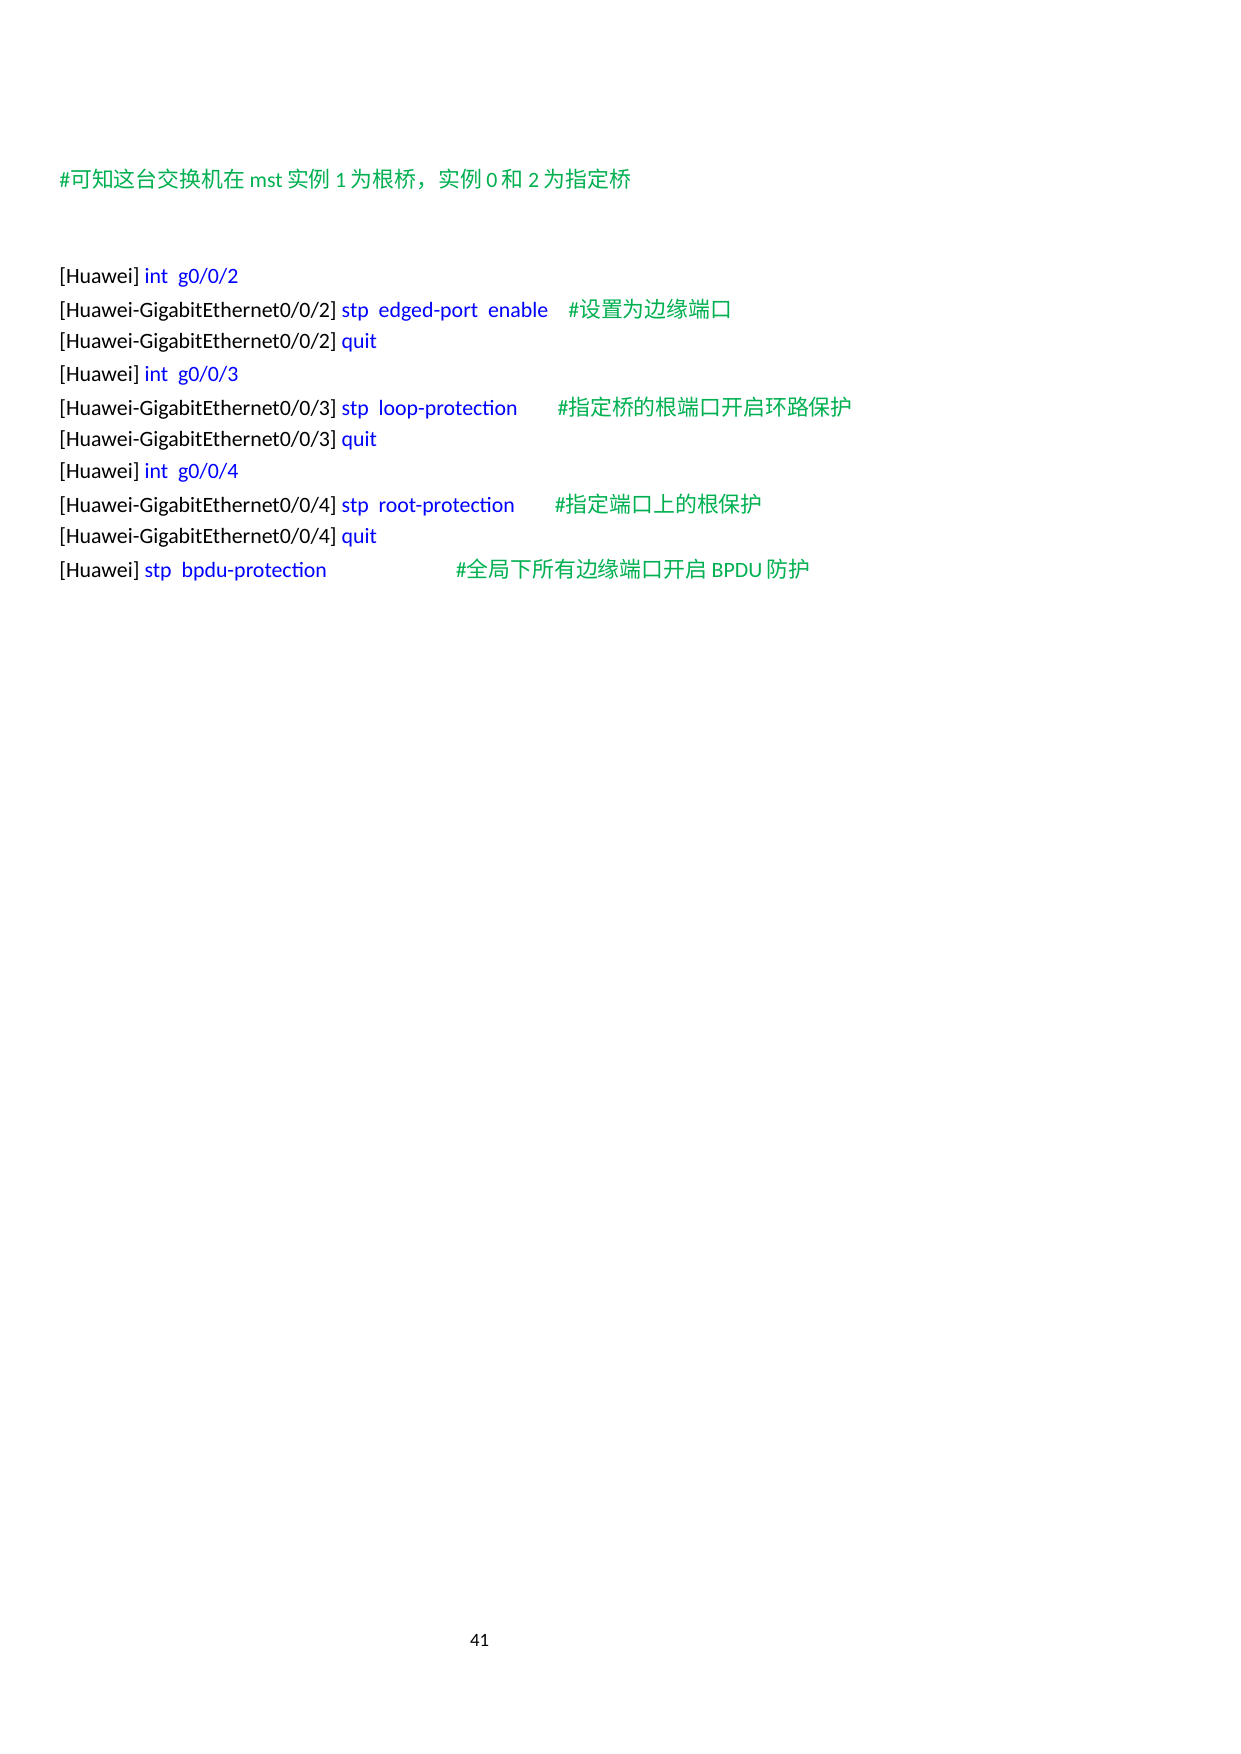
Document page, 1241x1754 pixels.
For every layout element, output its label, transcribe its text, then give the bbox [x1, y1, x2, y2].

text [Huawei] int g0/0/3 [59, 357, 1181, 389]
text [Huawei] stp bpdu-protection #全局下所有边缘端口开启BPDU防护 [59, 552, 1181, 584]
text #可知这台交换机在mst实例1为根桥，实例0和2为指定桥 [59, 162, 1181, 194]
text [Huawei-GigabitEthernet0/0/2] quit [59, 324, 1181, 357]
text [Huawei] int g0/0/2 [59, 259, 1181, 292]
text [Huawei-GigabitEthernet0/0/4] stp root-protection #指定端口上的根保护 [59, 487, 1181, 519]
text [Huawei] int g0/0/4 [59, 454, 1181, 487]
text [Huawei-GigabitEthernet0/0/4] quit [59, 519, 1181, 552]
text [Huawei-GigabitEthernet0/0/2] stp edged-port enable #设置为边缘端口 [59, 292, 1181, 324]
text [Huawei-GigabitEthernet0/0/3] stp loop-protection #指定桥的根端口开启环路保护 [59, 389, 1181, 422]
text [Huawei-GigabitEthernet0/0/3] quit [59, 422, 1181, 454]
